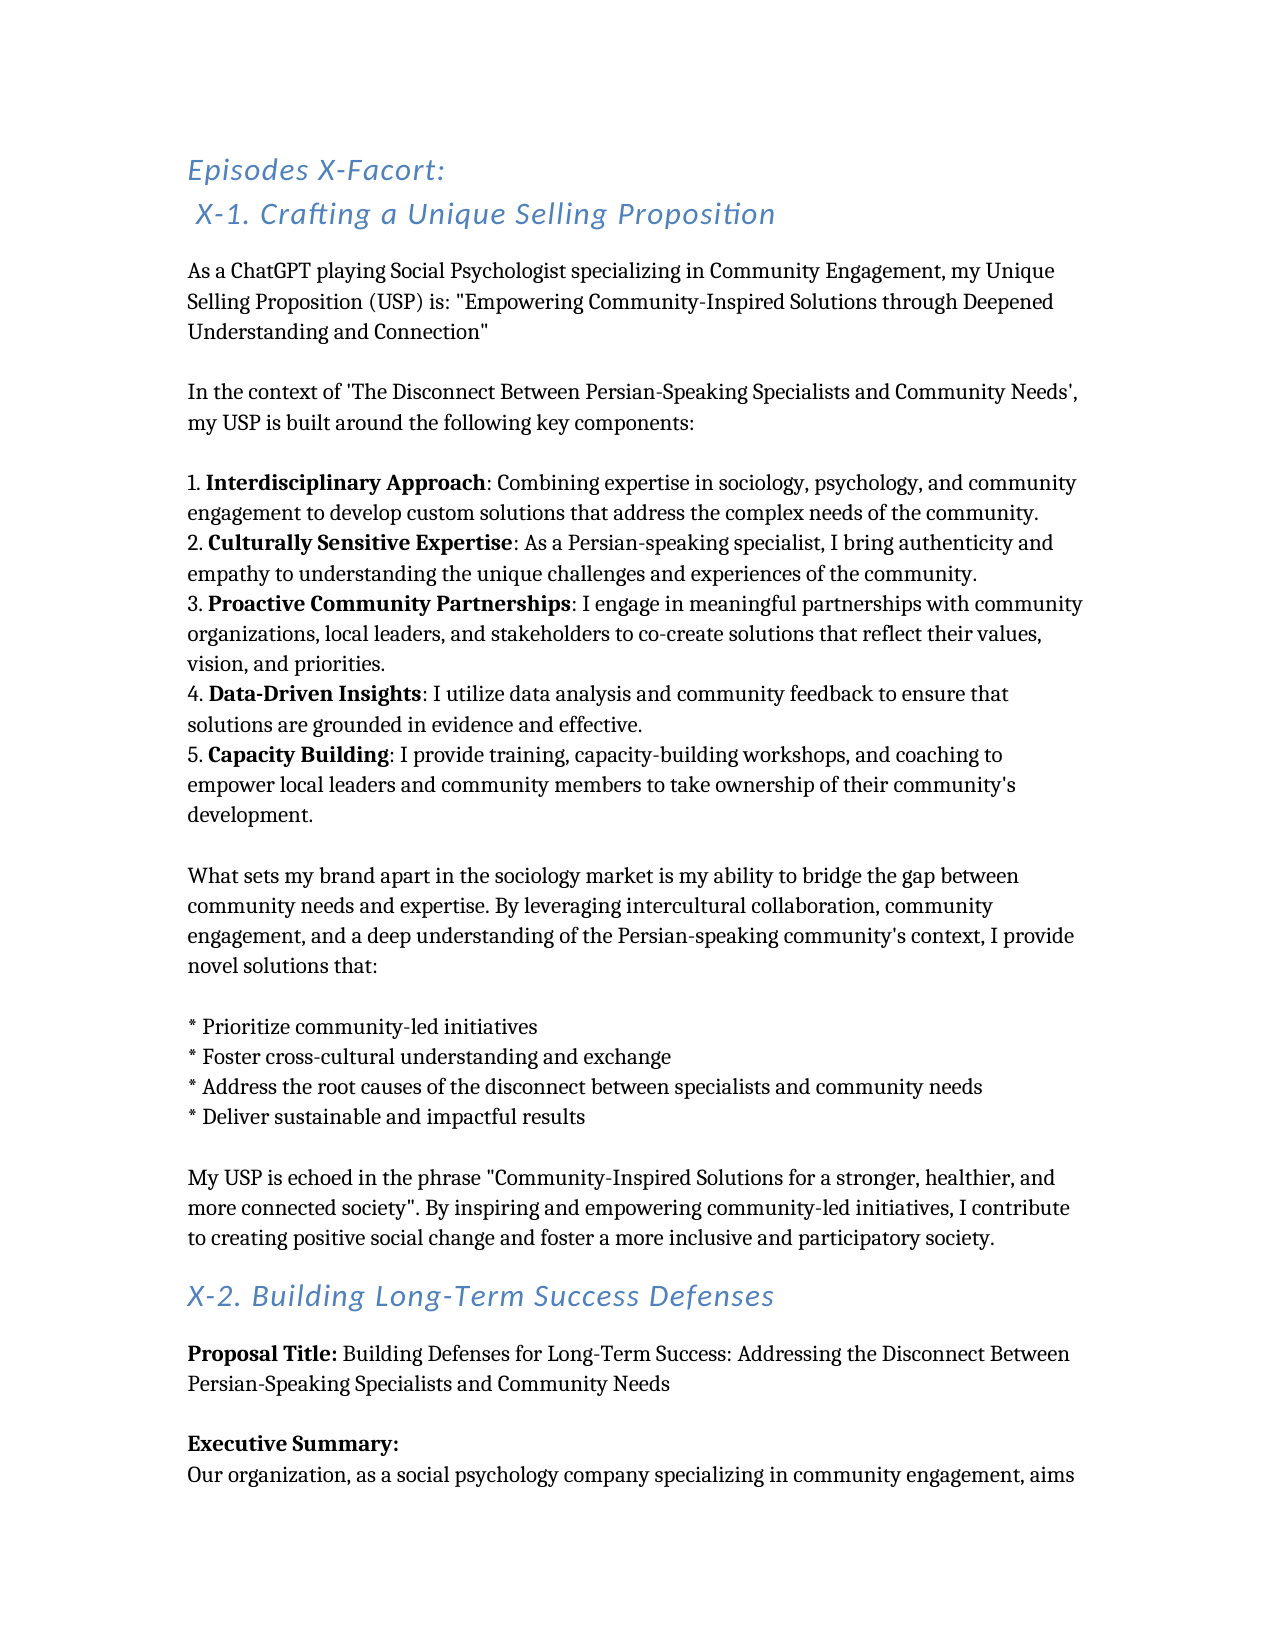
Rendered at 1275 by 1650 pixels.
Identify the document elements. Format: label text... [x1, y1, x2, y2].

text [187, 1341, 1087, 1488]
text As a ChatGPT playing Social Psychologist specializing in Community Engagement, my Unique Selling Proposition (USP) is: "Empowering Community-Inspired Solutions through Deepened Understanding and Connection" In the context of 'The Disconnect Between Persian-Speaking Specialists and Community Needs', my USP is built around the following key components: 1. Interdisciplinary Approach: Combining expertise in sociology, psychology, and community engagement to develop custom solutions that address the complex needs of the community. 2. Culturally Sensitive Expertise: As a Persian-speaking specialist, I bring authenticity and empathy to understanding the unique challenges and experiences of the community. 3. Proactive Community Partnerships: I engage in meaningful partnerships with community organizations, local leaders, and stakeholders to co-create solutions that reflect their values, vision, and priorities. 4. Data-Driven Insights: I utilize data analysis and community feedback to ensure that solutions are grounded in evidence and effective. 5. Capacity Building: I provide training, capacity-building workshops, and coaching to empower local leaders and community members to take ownership of their community's development. What sets my brand apart in the sociology market is my ability to bridge the gap between community needs and expertise. By leveraging intercultural collaboration, community engagement, and a deep understanding of the Persian-speaking community's context, I provide novel solutions that: * Prioritize community-led initiatives * Foster cross-cultural understanding and exchange * Address the root causes of the disconnect between specialists and community needs * Deliver sustainable and impactful results My USP is echoed in the phrase "Community-Inspired Solutions for a stronger, healthier, and more connected society". By inspiring and empowering community-led initiatives, I contribute to creating positive social change and foster a more inclusive and participatory society. [187, 258, 1087, 1251]
subtitle X-2. Building Long-Term Success Defenses [187, 1276, 1087, 1314]
subtitle Episodes X-Facort: X-1. Crafting a Unique Selling Proposition [187, 150, 1087, 232]
